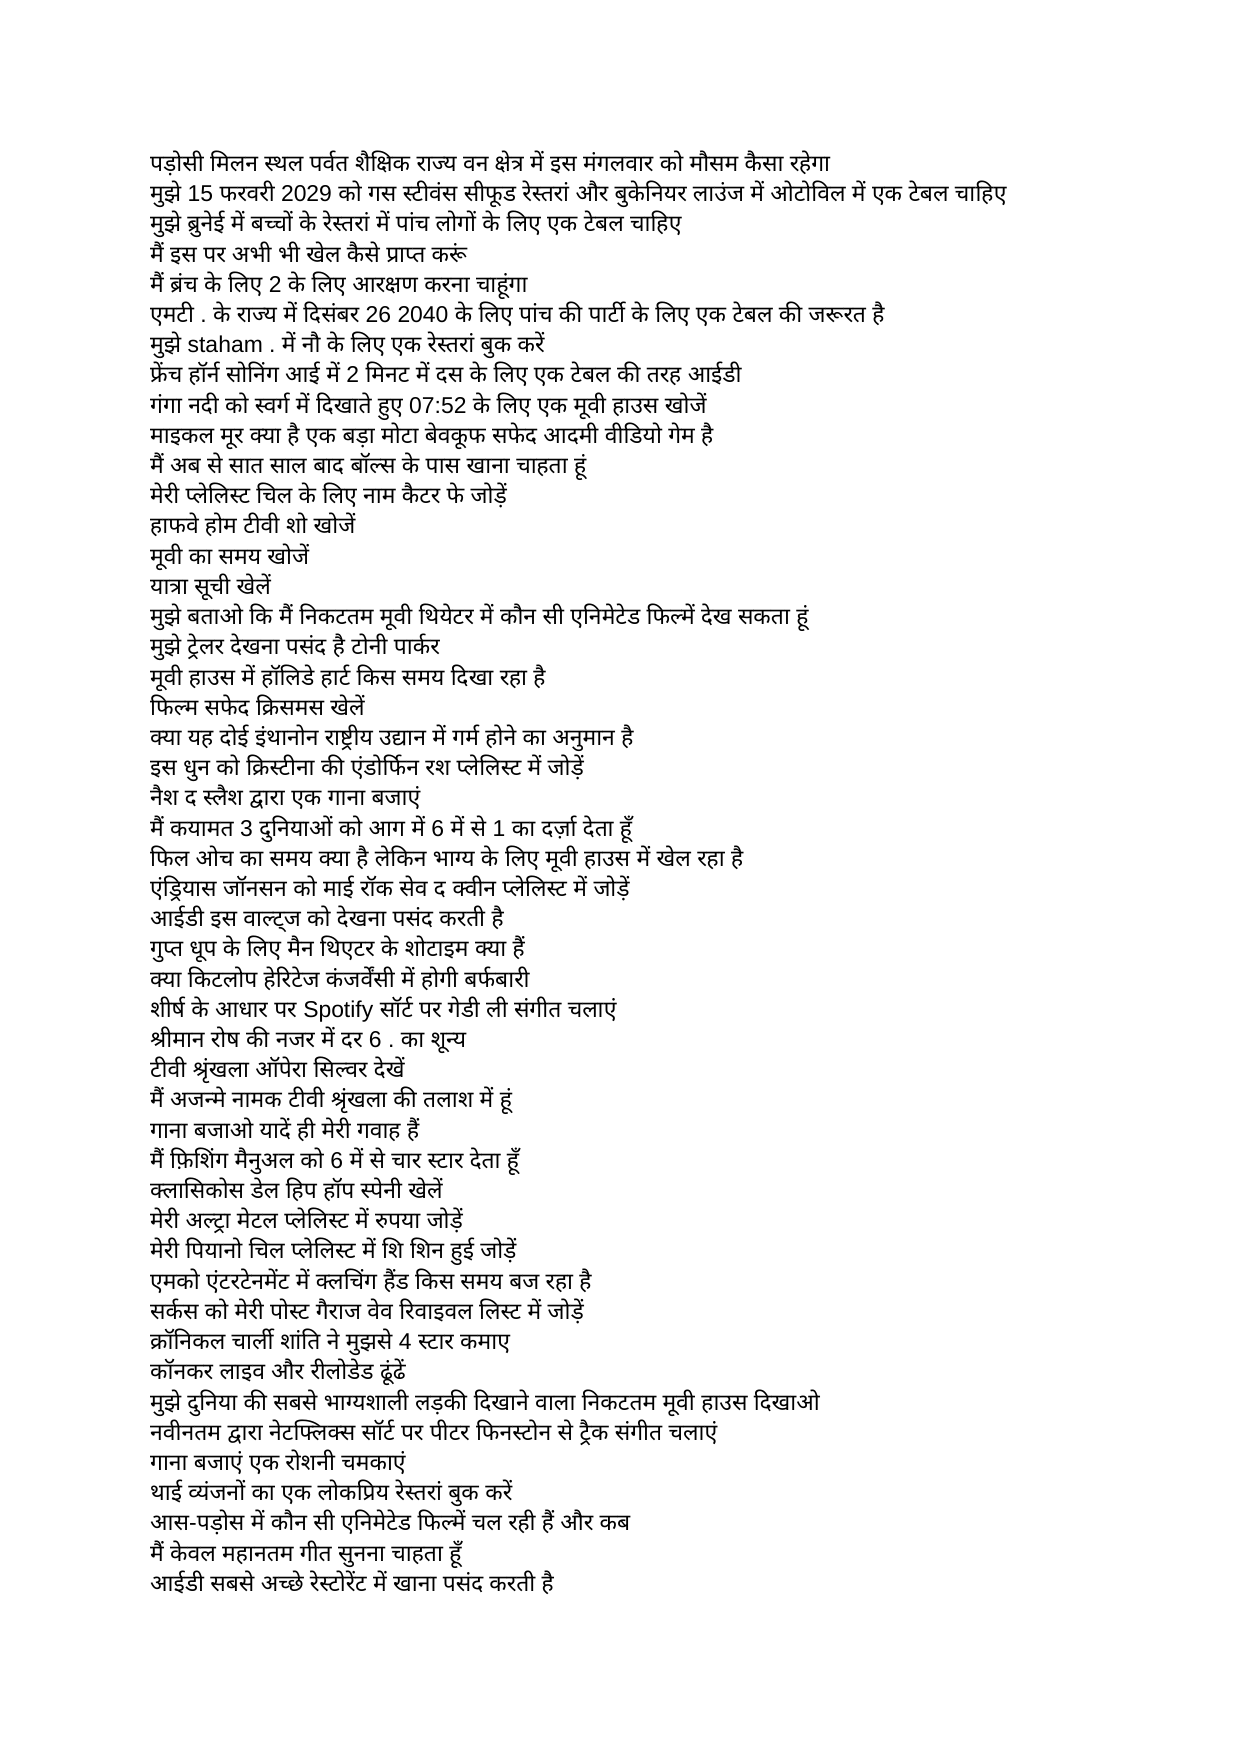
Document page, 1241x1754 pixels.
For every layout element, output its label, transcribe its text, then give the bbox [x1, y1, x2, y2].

text फ्रेंच हॉर्न सोनिंग आई में 2 मिनट में दस के लिए एक टेबल की तरह आईडी [150, 361, 1090, 388]
text सर्कस को मेरी पोस्ट गैराज वेव रिवाइवल लिस्ट में जोड़ें [150, 1298, 1090, 1324]
text क्या यह दोई इंथानोन राष्ट्रीय उद्यान में गर्म होने का अनुमान है [344, 724, 1090, 750]
text गंगा नदी को स्वर्ग में दिखाते हुए 07:52 के लिए एक मूवी हाउस खोजें [150, 392, 598, 418]
text नैश द स्लैश द्वारा एक गाना बजाएं [150, 784, 1090, 811]
text मैं अब से सात साल बाद बॉल्स के पास खाना चाहता हूं [150, 452, 1090, 478]
text मैं केवल महानतम गीत सुनना चाहता हूँ [150, 1539, 1090, 1566]
text क्या किटलोप हेरिटेज कंजर्वेंसी में होगी बर्फबारी [150, 966, 1090, 992]
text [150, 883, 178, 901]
text आईडी सबसे अच्छे रेस्टोरेंट में खाना पसंद करती है [150, 1570, 1090, 1596]
text माइकल मूर क्या है एक बड़ा मोटा बेवकूफ सफेद आदमी वीडियो गेम है [150, 422, 458, 448]
text मैं कयामत 3 दुनियाओं को आग में 6 में से 1 का दर्ज़ा देता हूँ [150, 814, 1090, 841]
text क्रॉनिकल चार्ली शांति ने मुझसे 4 स्टार कमाए [357, 1328, 1090, 1354]
text मुझे दुनिया की सबसे भाग्यशाली लड़की दिखाने वाला निकटतम मूवी हाउस दिखाओ [150, 1388, 1090, 1415]
text टीवी श्रृंखला ऑपेरा सिल्वर देखें [150, 1056, 1090, 1083]
text एंड्रियास जॉनसन को माई रॉक सेव द क्वीन प्लेलिस्ट में जोड़ें [169, 875, 1090, 901]
text एमको एंटरटेनमेंट में क्लचिंग हैंड किस समय बज रहा है [150, 1268, 1090, 1294]
text गाना बजाओ यादें ही मेरी गवाह हैं [150, 1117, 1090, 1143]
text मुझे बताओ कि मैं निकटतम मूवी थियेटर में कौन सी एनिमेटेड फिल्में देख सकता हूं [162, 603, 404, 629]
text थाई व्यंजनों का एक लोकप्रिय रेस्तरां बुक करें [150, 1479, 1090, 1506]
text एमटी . के राज्य में दिसंबर 26 2040 के लिए पांच की पार्टी के लिए एक टेबल की जरूरत है [150, 301, 1090, 327]
text क्या यह दोई इंथानोन राष्ट्रीय उद्यान में गर्म होने का अनुमान है [150, 724, 351, 750]
text इस धुन को क्रिस्टीना की एंडोर्फिन रश प्लेलिस्ट में जोड़ें [150, 754, 1090, 781]
text मैं अजन्मे नामक टीवी श्रृंखला की तलाश में हूं [150, 1086, 1090, 1113]
text मेरी प्लेलिस्ट चिल के लिए नाम कैटर फे जोड़ें [150, 482, 1090, 509]
text गुप्त धूप के लिए मैन थिएटर के शोटाइम क्या हैं [150, 935, 1090, 962]
text गंगा नदी को स्वर्ग में दिखाते हुए 07:52 के लिए एक मूवी हाउस खोजें [585, 392, 1090, 418]
text हाफवे होम टीवी शो खोजें [150, 512, 1090, 539]
text शीर्ष के आधार पर Spotify सॉर्ट पर गेडी ली संगीत चलाएं [150, 996, 1090, 1022]
text आस-पड़ोस में कौन सी एनिमेटेड फिल्में चल रही हैं और कब [150, 1509, 1090, 1536]
text कॉनकर लाइव और रीलोडेड ढूंढें [150, 1358, 399, 1385]
text मुझे 15 फरवरी 2029 को गस स्टीवंस सीफूड रेस्तरां और बुकेनियर लाउंज में ओटोविल में एक टेबल चाहिए [625, 180, 1090, 207]
text गाना बजाएं एक रोशनी चमकाएं [150, 1449, 1090, 1475]
text यात्रा सूची खेलें [207, 573, 1090, 599]
text मैं इस पर अभी भी खेल कैसे प्राप्त करूं [150, 241, 1090, 267]
text मेरी पियानो चिल प्लेलिस्ट में शि शिन हुई जोड़ें [453, 1237, 1090, 1264]
text मेरी अल्ट्रा मेटल प्लेलिस्ट में रुपया जोड़ें [150, 1207, 1090, 1234]
text मुझे ब्रुनेई में बच्चों के रेस्तरां में पांच लोगों के लिए एक टेबल चाहिए [198, 210, 1090, 237]
text नवीनतम द्वारा नेटफ्लिक्स सॉर्ट पर पीटर फिनस्टोन से ट्रैक संगीत चलाएं [582, 1419, 1090, 1445]
text मैं फ़िशिंग मैनुअल को 6 में से चार स्टार देता हूँ [241, 1147, 1090, 1173]
text मुझे बताओ कि मैं निकटतम मूवी थियेटर में कौन सी एनिमेटेड फिल्में देख सकता हूं [391, 603, 1090, 629]
text यात्रा सूची खेलें [150, 573, 222, 599]
text आईडी इस वाल्ट्ज को देखना पसंद करती है [150, 905, 1090, 932]
text फिल्म सफेद क्रिसमस खेलें [150, 694, 1090, 720]
text मुझे ट्रेलर देखना पसंद है टोनी पार्कर [162, 633, 1090, 660]
text मुझे staham . में नौ के लिए एक रेस्तरां बुक करें [162, 331, 1090, 358]
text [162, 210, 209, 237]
text फिल ओच का समय क्या है लेकिन भाग्य के लिए मूवी हाउस में खेल रहा है [557, 845, 1090, 871]
text मेरी पियानो चिल प्लेलिस्ट में शि शिन हुई जोड़ें [150, 1237, 471, 1264]
text कॉनकर लाइव और रीलोडेड ढूंढें [383, 1358, 1090, 1385]
text नवीनतम द्वारा नेटफ्लिक्स सॉर्ट पर पीटर फिनस्टोन से ट्रैक संगीत चलाएं [150, 1419, 586, 1445]
text फिल ओच का समय क्या है लेकिन भाग्य के लिए मूवी हाउस में खेल रहा है [150, 845, 569, 871]
text माइकल मूर क्या है एक बड़ा मोटा बेवकूफ सफेद आदमी वीडियो गेम है [430, 422, 1090, 448]
text क्रॉनिकल चार्ली शांति ने मुझसे 4 स्टार कमाए [150, 1328, 388, 1354]
text पड़ोसी मिलन स्थल पर्वत शैक्षिक राज्य वन क्षेत्र में इस मंगलवार को मौसम कैसा रहेगा [150, 150, 1090, 176]
text मैं ब्रंच के लिए 2 के लिए आरक्षण करना चाहूंगा [150, 271, 1090, 297]
text मूवी का समय खोजें [162, 543, 1090, 569]
text मूवी हाउस में हॉलिडे हार्ट किस समय दिखा रहा है [150, 663, 1090, 690]
text श्रीमान रोष की नजर में दर 6 . का शून्य [150, 1026, 1090, 1052]
text मुझे 15 फरवरी 2029 को गस स्टीवंस सीफूड रेस्तरां और बुकेनियर लाउंज में ओटोविल में एक टेबल चाहिए [162, 180, 494, 207]
text क्लासिकोस डेल हिप हॉप स्पेनी खेलें [150, 1177, 1090, 1203]
